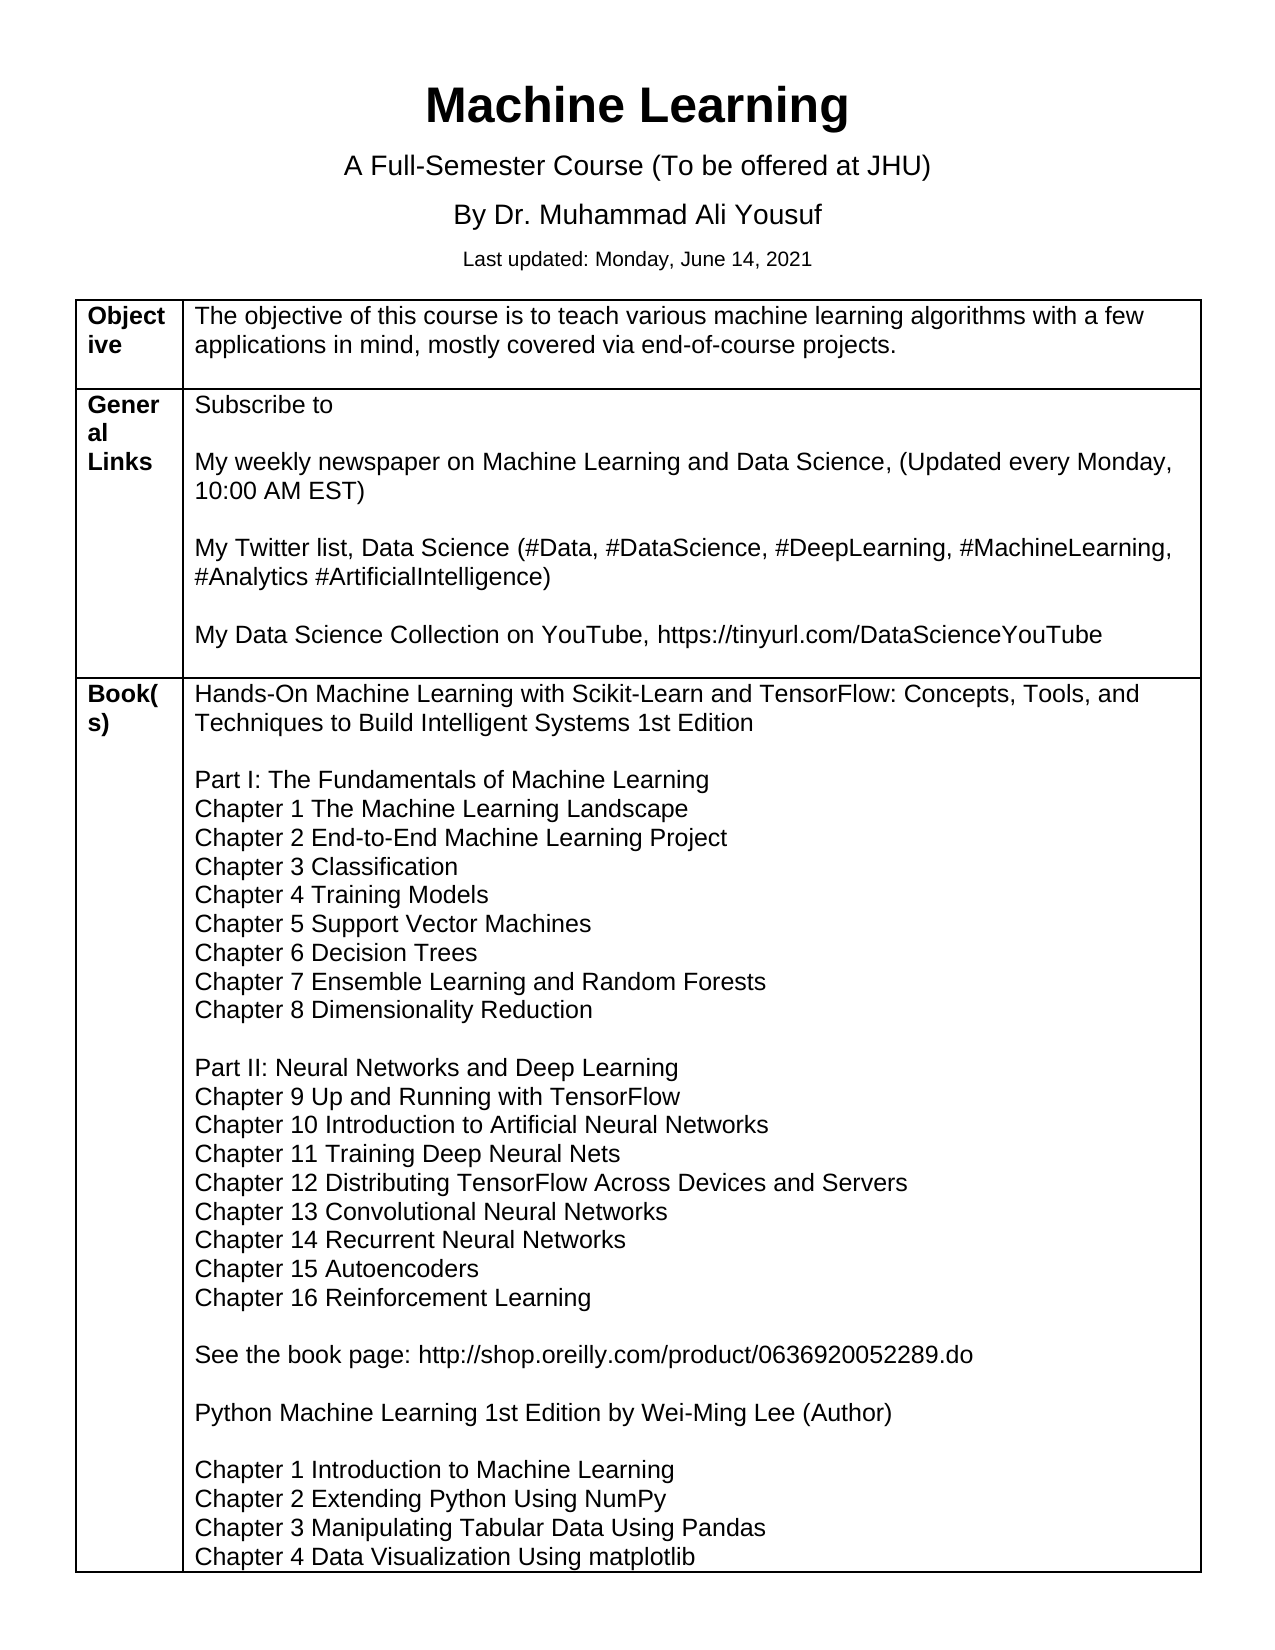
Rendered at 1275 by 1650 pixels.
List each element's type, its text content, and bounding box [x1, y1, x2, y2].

table_header The objective of this course is to teach various machine learning algorithms with a few applications in mind, mostly covered via end-of-course projects. [184, 301, 1200, 388]
text By Dr. Muhammad Ali Yousuf [75, 198, 1200, 231]
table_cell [184, 679, 1200, 1571]
table_header Objective [77, 301, 182, 388]
table_cell Book(s) [77, 679, 182, 1571]
text Machine Learning [75, 75, 1200, 132]
text A Full-Semester Course (To be offered at JHU) [75, 149, 1200, 182]
table_cell Subscribe to My weekly newspaper on Machine Learning and Data Science, (Updated every Monday, 10:00 AM EST) My Twitter list, Data Science (#Data, #DataScience, #DeepLearning, #MachineLearning, #Analytics #ArtificialIntelligence) My Data Science Collection on YouTube, https://tinyurl.com/DataScienceYouTube [184, 390, 1200, 677]
text Last updated: Monday, June 14, 2021 [75, 247, 1200, 271]
table_cell General Links [77, 390, 182, 677]
